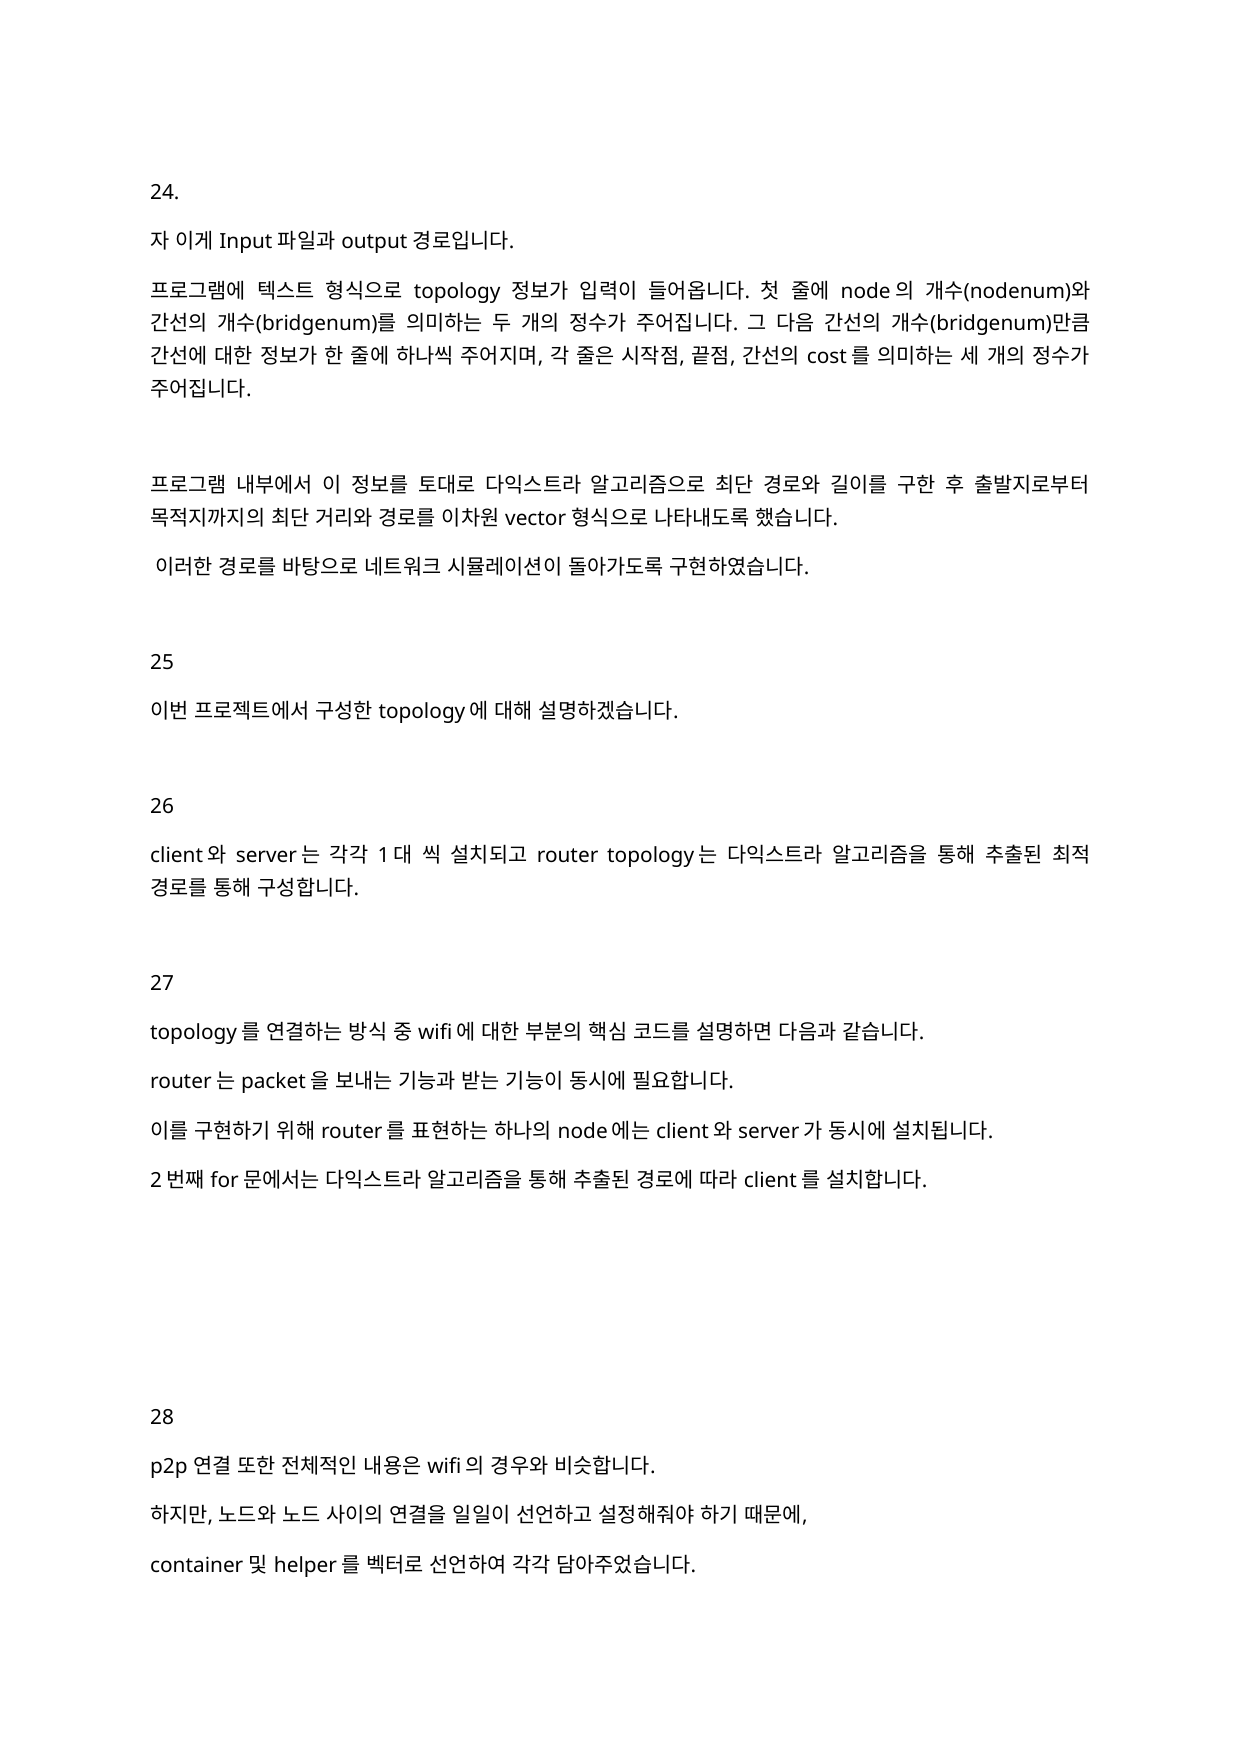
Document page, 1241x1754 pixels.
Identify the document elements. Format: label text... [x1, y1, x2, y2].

text 프로그램에 텍스트 형식으로 topology 정보가 입력이 들어옵니다. 첫 줄에 node의 개수(nodenum)와 간선의 개수(bridgenum)를 의미하는 두 개의 정수가 주어집니다. 그 다음 간선의 개수(bridgenum)만큼 간선에 대한 정보가 한 줄에 하나씩 주어지며, 각 줄은 시작점, 끝점, 간선의 cost를 의미하는 세 개의 정수가 주어집니다. [150, 274, 1090, 402]
text 24. [150, 177, 1090, 206]
text 이를 구현하기 위해 router를 표현하는 하나의 node에는 client와 server가 동시에 설치됩니다. [150, 1114, 1090, 1144]
text 자 이게 Input 파일과 output 경로입니다. [150, 224, 1090, 255]
text 이러한 경로를 바탕으로 네트워크 시뮬레이션이 돌아가도록 구현하였습니다. [150, 551, 1090, 581]
text 이번 프로젝트에서 구성한 topology에 대해 설명하겠습니다. [150, 694, 1090, 725]
text 26 [150, 791, 1090, 820]
text router는 packet을 보내는 기능과 받는 기능이 동시에 필요합니다. [150, 1064, 1090, 1095]
text container 및 helper를 벡터로 선언하여 각각 담아주었습니다. [150, 1548, 1090, 1578]
text 2번째 for문에서는 다익스트라 알고리즘을 통해 추출된 경로에 따라 client를 설치합니다. [150, 1163, 1090, 1194]
text 27 [150, 968, 1090, 996]
text 25 [150, 647, 1090, 676]
text 28 [150, 1402, 1090, 1430]
text 하지만, 노드와 노드 사이의 연결을 일일이 선언하고 설정해줘야 하기 때문에, [150, 1498, 1090, 1529]
text 프로그램 내부에서 이 정보를 토대로 다익스트라 알고리즘으로 최단 경로와 길이를 구한 후 출발지로부터 목적지까지의 최단 거리와 경로를 이차원 vector 형식으로 나타내도록 했습니다. [150, 469, 1090, 532]
text p2p 연결 또한 전체적인 내용은 wifi의 경우와 비슷합니다. [150, 1449, 1090, 1479]
text client와 server는 각각 1대 씩 설치되고 router topology는 다익스트라 알고리즘을 통해 추출된 최적 경로를 통해 구성합니다. [150, 838, 1090, 902]
text topology를 연결하는 방식 중 wifi에 대한 부분의 핵심 코드를 설명하면 다음과 같습니다. [150, 1015, 1090, 1046]
